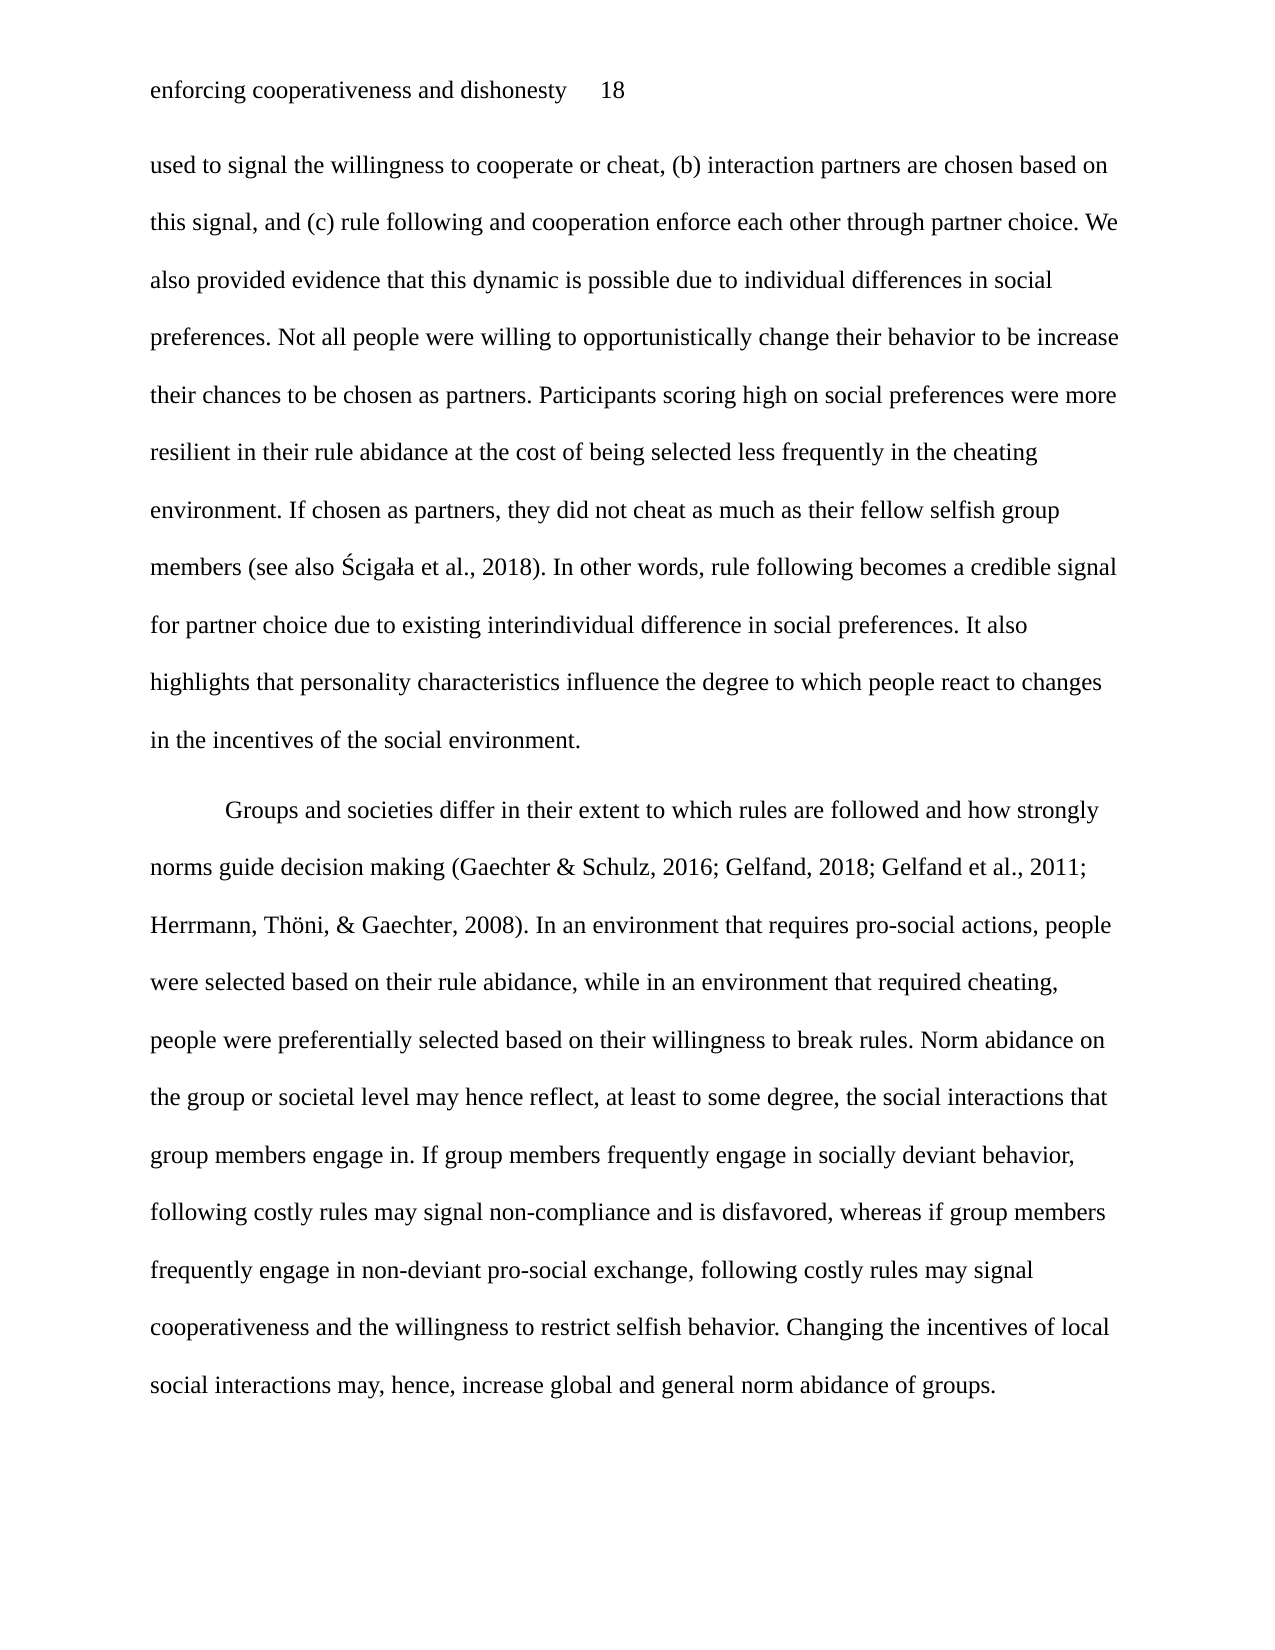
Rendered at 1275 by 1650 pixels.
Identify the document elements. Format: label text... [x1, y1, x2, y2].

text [150, 150, 1125, 754]
text Groups and societies differ in their extent to which rules are followed and how strongly norms guide decision making (Gaechter & Schulz, 2016; Gelfand, 2018; Gelfand et al., 2011; Herrmann, Thöni, & Gaechter, 2008). In an environment that requires pro-social actions, people were selected based on their rule abidance, while in an environment that required cheating, people were preferentially selected based on their willingness to break rules. Norm abidance on the group or societal level may hence reflect, at least to some degree, the social interactions that group members engage in. If group members frequently engage in socially deviant behavior, following costly rules may signal non-compliance and is disfavored, whereas if group members frequently engage in non-deviant pro-social exchange, following costly rules may signal cooperativeness and the willingness to restrict selfish behavior. Changing the incentives of local social interactions may, hence, increase global and general norm abidance of groups. [150, 795, 1125, 1399]
